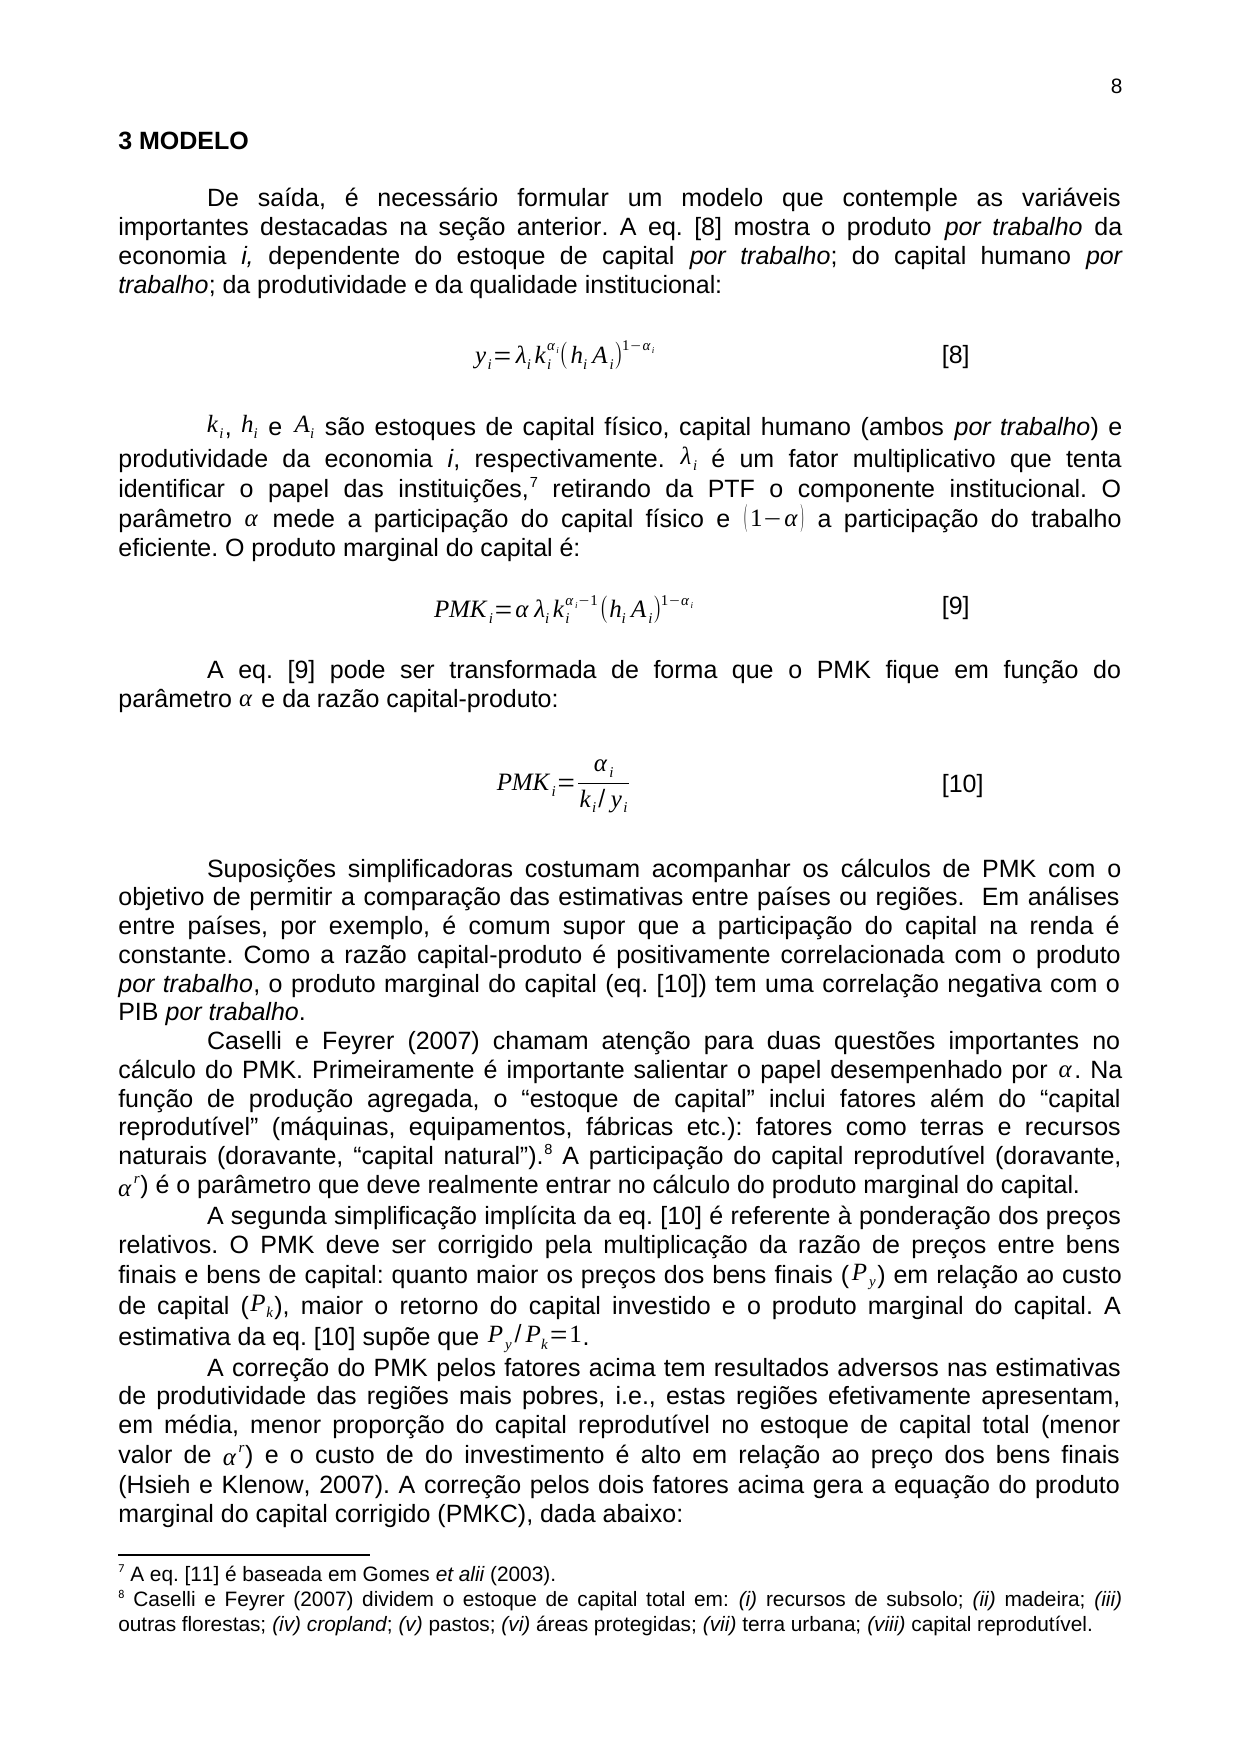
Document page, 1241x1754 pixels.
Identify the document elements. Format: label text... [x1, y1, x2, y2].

table_header [10] [930, 741, 1007, 825]
text Suposições simplificadoras costumam acompanhar os cálculos de PMK com o objetivo de permitir a comparação das estimativas entre países ou regiões. Em análises entre países, por exemplo, é comum supor que a participação do capital na renda é constante. Como a razão capital-produto é positivamente correlacionada com o produto por trabalho, o produto marginal do capital (eq. [10]) tem uma correlação negativa com o PIB por trabalho. [118, 853, 1122, 1026]
table_header [107, 591, 930, 626]
table_header [107, 327, 930, 382]
table_header [8] [930, 327, 1007, 382]
text A segunda simplificação implícita da eq. [10] é referente à ponderação dos preços relativos. O PMK deve ser corrigido pela multiplicação da razão de preços entre bens finais e bens de capital: quanto maior os preços dos bens finais () em relação ao custo de capital (), maior o retorno do capital investido e o produto marginal do capital. A estimativa da eq. [10] supõe que . [118, 1201, 1122, 1352]
text De saída, é necessário formular um modelo que contemple as variáveis importantes destacadas na seção anterior. A eq. [8] mostra o produto por trabalho da economia i, dependente do estoque de capital por trabalho; do capital humano por trabalho; da produtividade e da qualidade institucional: [118, 183, 1122, 298]
text 3 MODELO [118, 126, 1122, 154]
table_header [9] [930, 591, 1007, 626]
table_header [107, 741, 930, 825]
text Caselli e Feyrer (2007) chamam atenção para duas questões importantes no cálculo do PMK. Primeiramente é importante salientar o papel desempenhado por . Na função de produção agregada, o “estoque de capital” inclui fatores além do “capital reprodutível” (máquinas, equipamentos, fábricas etc.): fatores como terras e recursos naturais (doravante, “capital natural”). A participação do capital reprodutível (doravante, ) é o parâmetro que deve realmente entrar no cálculo do produto marginal do capital. [118, 1026, 1122, 1201]
text A eq. [9] pode ser transformada de forma que o PMK fique em função do parâmetro e da razão capital-produto: [118, 655, 1122, 712]
text , e são estoques de capital físico, capital humano (ambos por trabalho) e produtividade da economia i, respectivamente. é um fator multiplicativo que tenta identificar o papel das instituições, retirando da PTF o componente institucional. O parâmetro mede a participação do capital físico e a participação do trabalho eficiente. O produto marginal do capital é: [118, 411, 1122, 562]
text A correção do PMK pelos fatores acima tem resultados adversos nas estimativas de produtividade das regiões mais pobres, i.e., estas regiões efetivamente apresentam, em média, menor proporção do capital reprodutível no estoque de capital total (menor valor de ) e o custo de do investimento é alto em relação ao preço dos bens finais (Hsieh e Klenow, 2007). A correção pelos dois fatores acima gera a equação do produto marginal do capital corrigido (PMKC), dada abaixo: [118, 1352, 1122, 1527]
